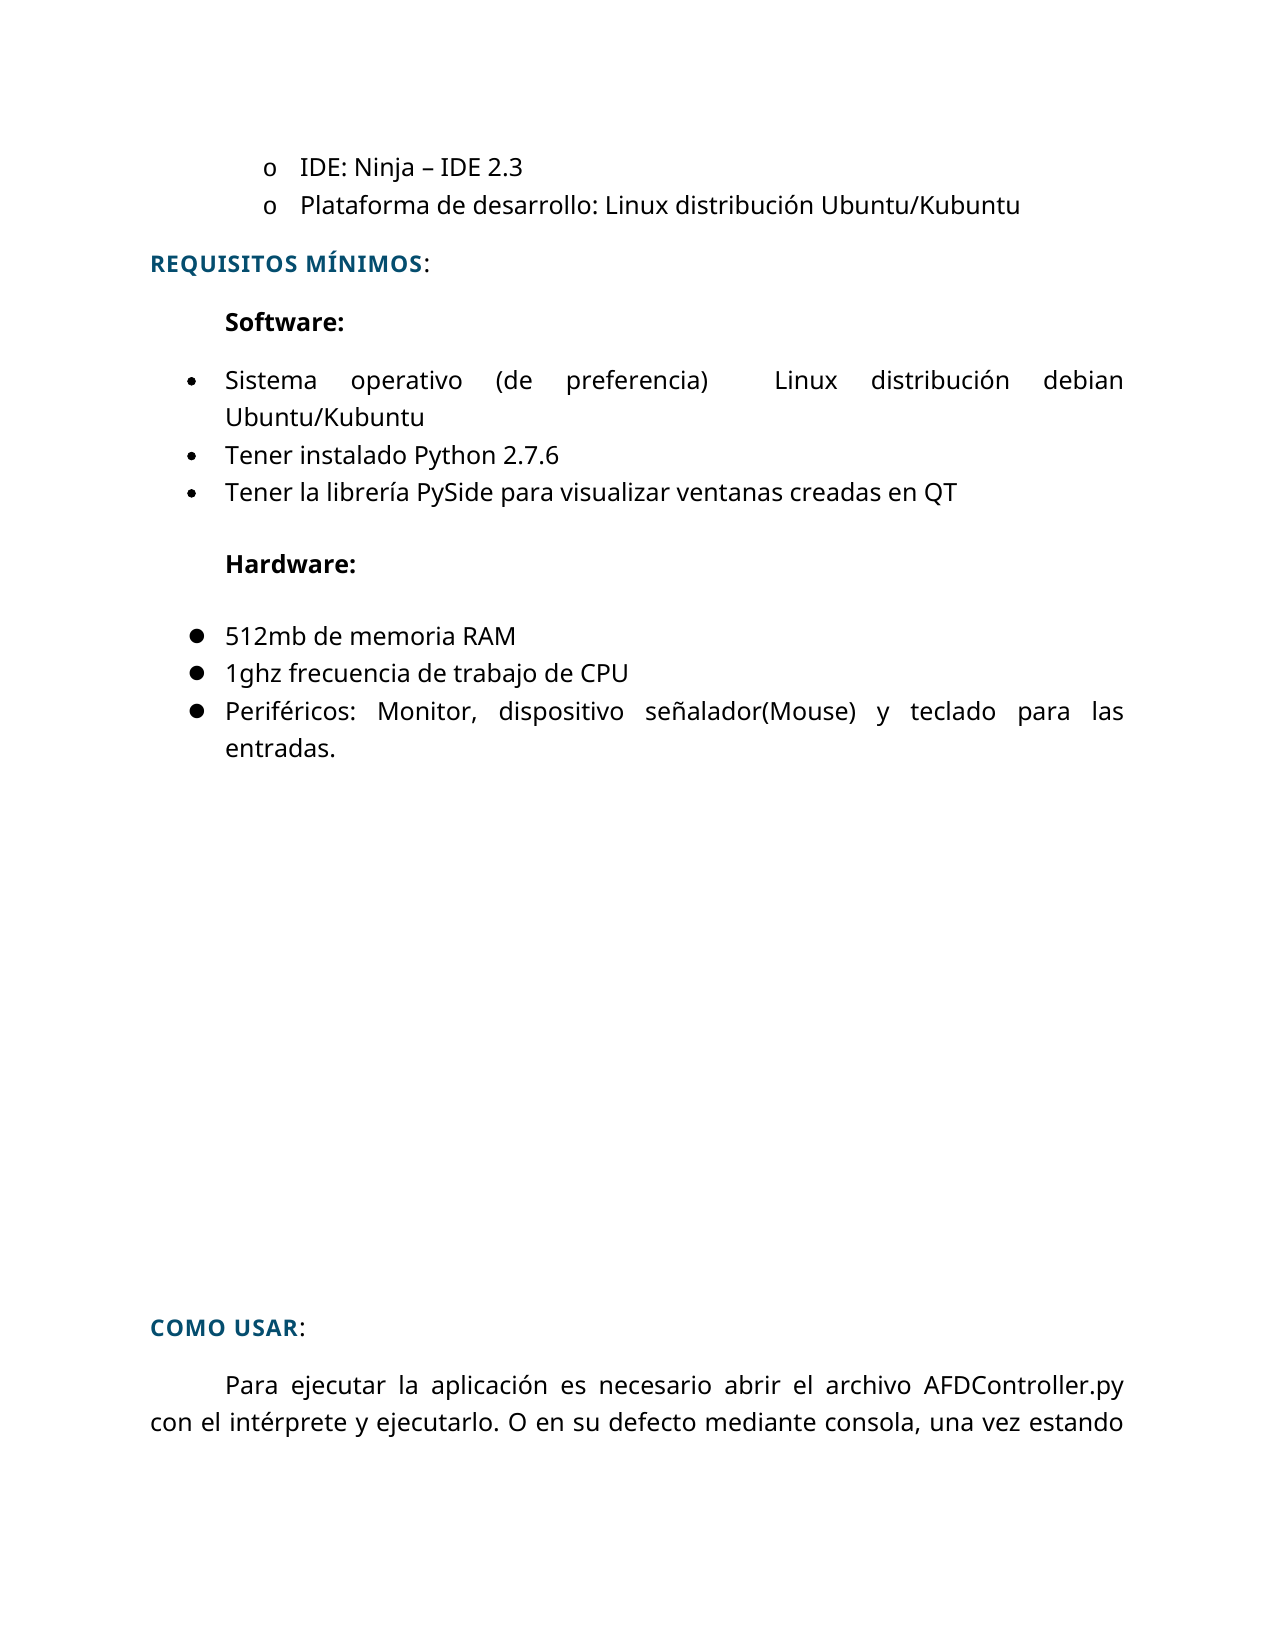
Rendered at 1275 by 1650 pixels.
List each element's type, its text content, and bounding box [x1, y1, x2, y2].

list Plataforma de desarrollo: Linux distribución Ubuntu/Kubuntu [262, 188, 1125, 222]
text Software: [150, 304, 1125, 338]
list 1ghz frecuencia de trabajo de CPU [187, 656, 1125, 690]
list Hardware: [225, 546, 1125, 581]
list IDE: Ninja – IDE 2.3 [262, 150, 1125, 184]
list 512mb de memoria RAM [187, 618, 1125, 652]
list Tener instalado Python 2.7.6 [187, 437, 1125, 471]
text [150, 1368, 1125, 1439]
list Periféricos: Monitor, dispositivo señalador(Mouse) y teclado para las entradas. [187, 693, 1125, 765]
list Tener la librería PySide para visualizar ventanas creadas en QT [187, 475, 1125, 509]
list Sistema operativo (de preferencia) Linux distribución debian Ubuntu/Kubuntu [187, 362, 1125, 434]
text REQUISITOS Mínimos: [150, 246, 1125, 280]
text Como usar: [150, 1309, 1125, 1343]
